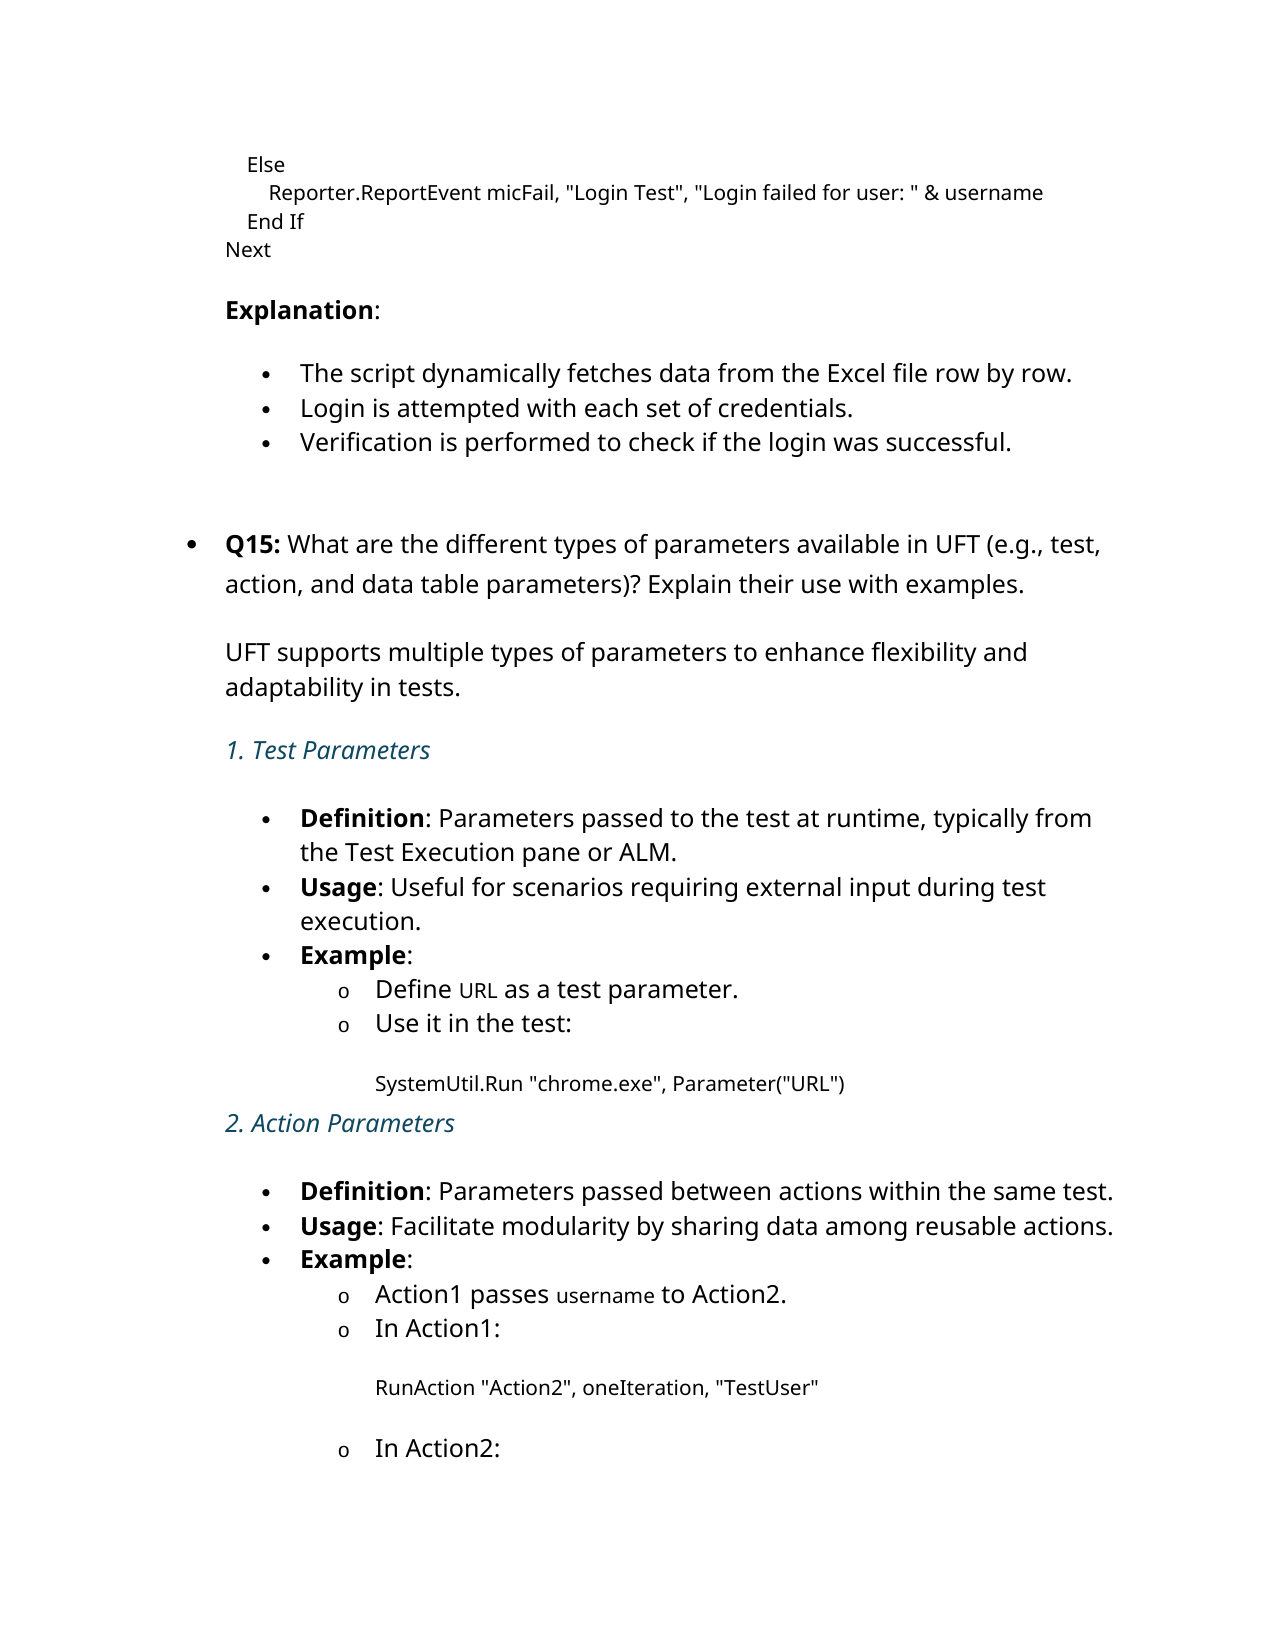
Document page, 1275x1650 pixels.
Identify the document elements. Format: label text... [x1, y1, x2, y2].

text End If [225, 207, 1125, 235]
text UFT supports multiple types of parameters to enhance flexibility and adaptability in tests. [225, 635, 1125, 703]
list Define URL as a test parameter. [337, 971, 1125, 1005]
subtitle 1. Test Parameters [225, 732, 1125, 766]
subtitle 2. Action Parameters [225, 1105, 1125, 1139]
list The script dynamically fetches data from the Excel file row by row. [262, 356, 1125, 390]
list In Action2: [337, 1431, 1125, 1465]
list Usage: Facilitate modularity by sharing data among reusable actions. [262, 1208, 1125, 1242]
list Example: [262, 937, 1125, 971]
list Login is attempted with each set of credentials. [262, 390, 1125, 424]
text Explanation: [225, 293, 1125, 327]
list Q15: What are the different types of parameters available in UFT (e.g., test, action, and data table parameters)? Explain their use with examples. [187, 527, 1125, 601]
text Next [225, 235, 1125, 264]
list Verification is performed to check if the login was successful. [262, 424, 1125, 458]
list Use it in the test: [337, 1005, 1125, 1039]
text RunAction "Action2", oneIteration, "TestUser" [375, 1373, 1125, 1402]
text Reporter.ReportEvent micFail, "Login Test", "Login failed for user: " & username [225, 178, 1125, 207]
list Usage: Useful for scenarios requiring external input during test execution. [262, 869, 1125, 937]
list In Action1: [337, 1310, 1125, 1344]
list Definition: Parameters passed between actions within the same test. [262, 1174, 1125, 1208]
list Example: [262, 1242, 1125, 1276]
text SystemUtil.Run "chrome.exe", Parameter("URL") [375, 1069, 1125, 1097]
list Definition: Parameters passed to the test at runtime, typically from the Test Execution pane or ALM. [262, 801, 1125, 869]
list Action1 passes username to Action2. [337, 1276, 1125, 1310]
text Else [225, 150, 1125, 178]
